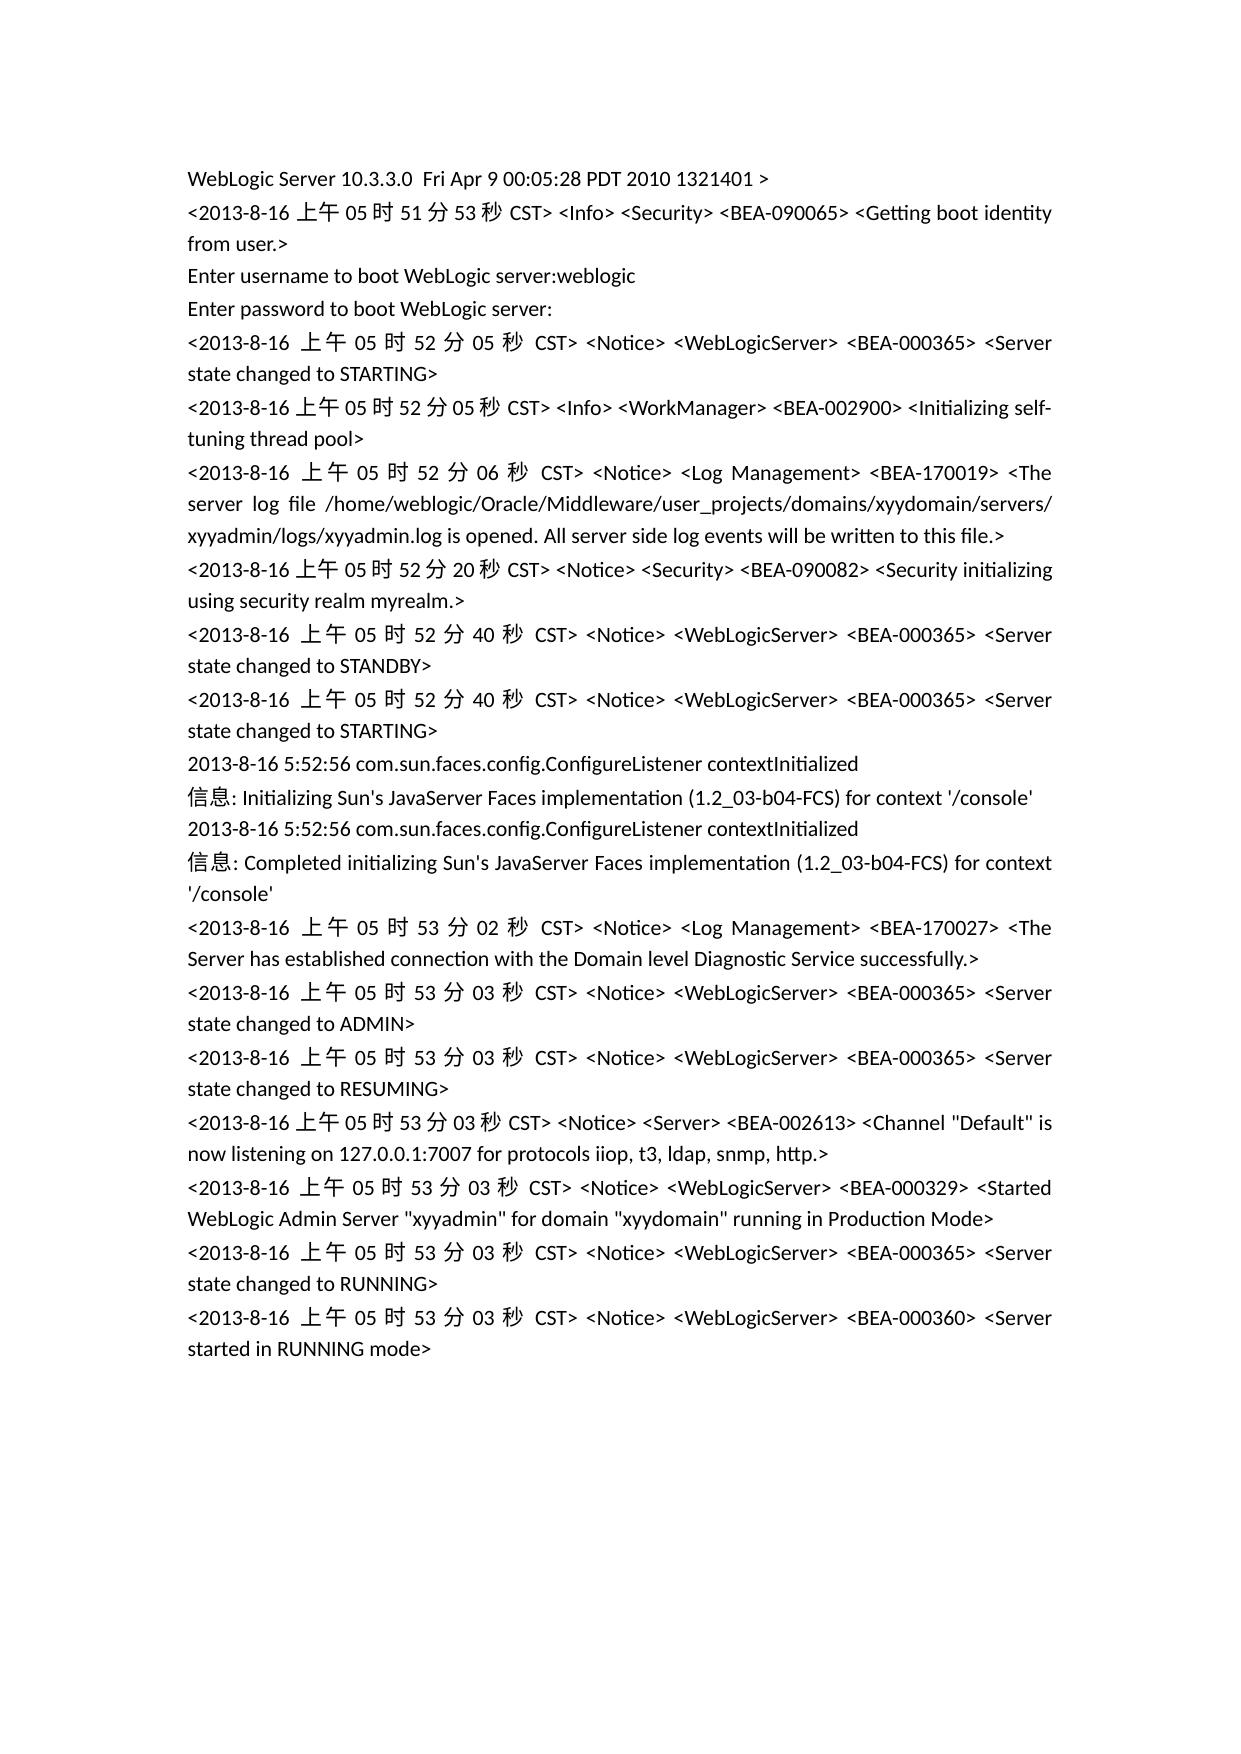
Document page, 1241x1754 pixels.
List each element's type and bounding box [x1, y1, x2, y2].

text [187, 162, 1053, 1364]
